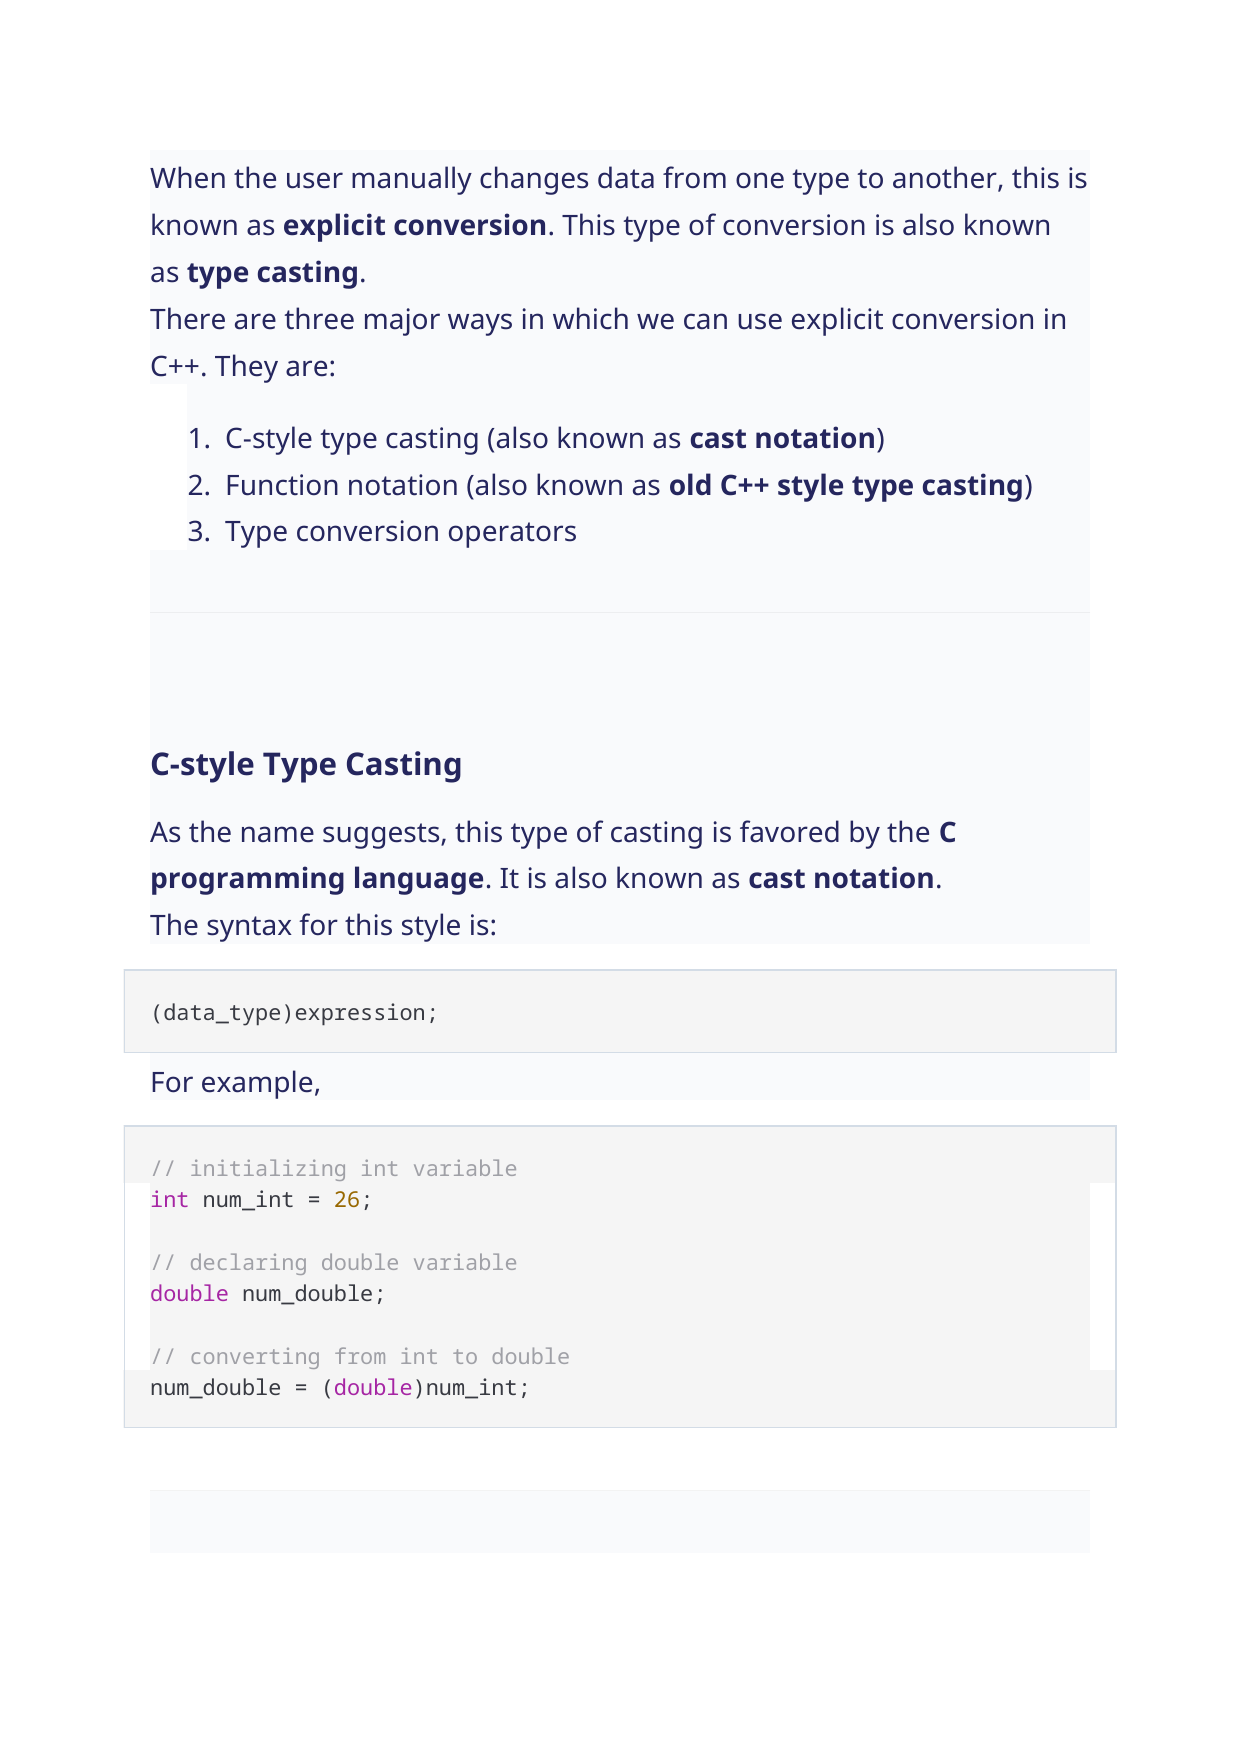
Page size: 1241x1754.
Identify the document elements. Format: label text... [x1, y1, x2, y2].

text C-style Type Casting [150, 738, 1090, 784]
text The syntax for this style is: [150, 897, 1090, 944]
list Function notation (also known as old C++ style type casting) [187, 456, 1090, 503]
text double num_double; [150, 1277, 1090, 1308]
list Type conversion operators [187, 503, 1090, 550]
text num_double = (double)num_int; [125, 1344, 1115, 1427]
text As the name suggests, this type of casting is favored by the C programming language. It is also known as cast notation. [150, 803, 1090, 897]
text For example, [150, 1053, 1090, 1100]
text // declaring double variable [150, 1246, 1090, 1277]
text int num_int = 26; [150, 1183, 1090, 1214]
text // initializing int variable [125, 1127, 1115, 1183]
text (data_type)expression; [125, 971, 1115, 1052]
list C-style type casting (also known as cast notation) [187, 409, 1090, 456]
text There are three major ways in which we can use explicit conversion in C++. They are: [150, 291, 1090, 384]
text When the user manually changes data from one type to another, this is known as explicit conversion. This type of conversion is also known as type casting. [150, 150, 1090, 291]
